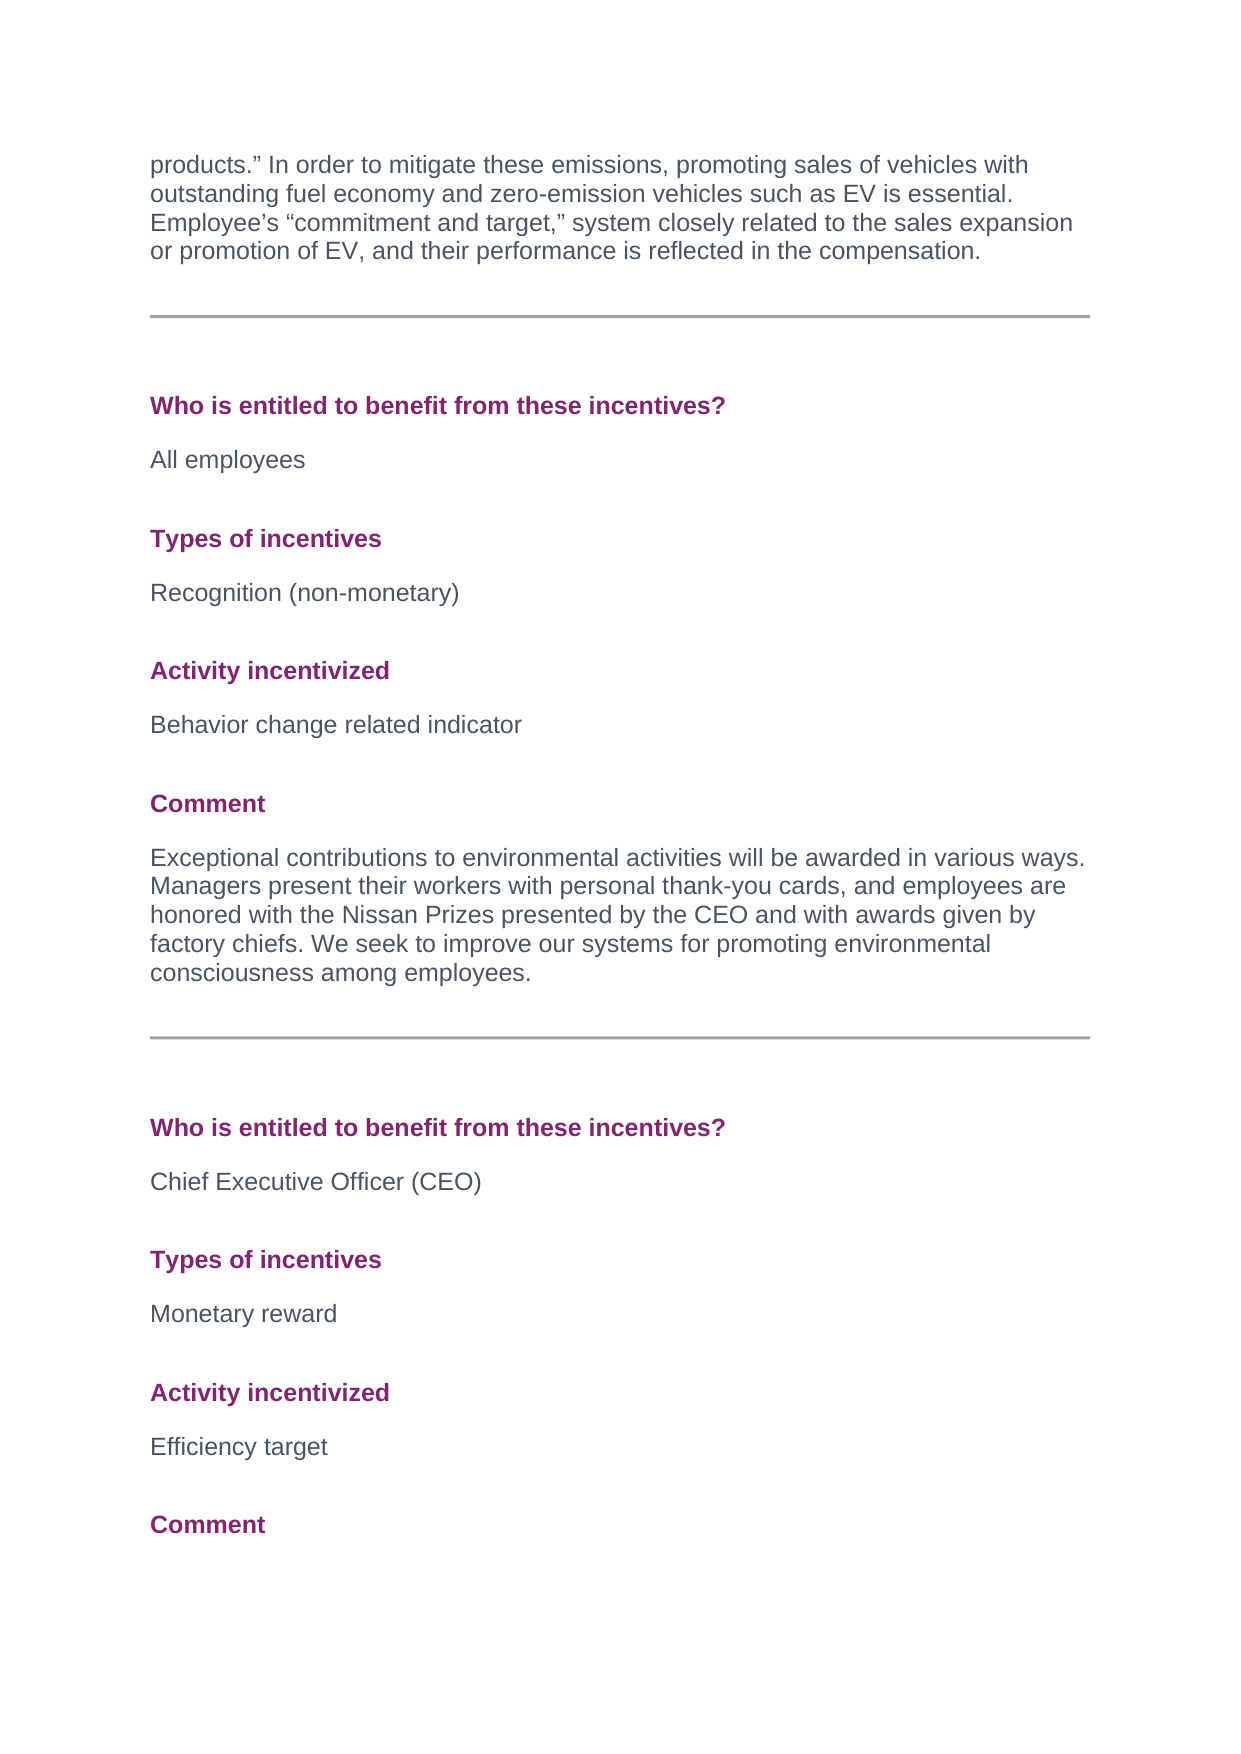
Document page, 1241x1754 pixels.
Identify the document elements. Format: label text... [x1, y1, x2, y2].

subtitle Types of incentives [150, 524, 1090, 553]
text Behavior change related indicator [150, 710, 1090, 739]
text All employees [150, 445, 1090, 474]
subtitle Activity incentivized [150, 656, 1090, 685]
text Recognition (non-monetary) [150, 578, 1090, 606]
subtitle Who is entitled to benefit from these incentives? [150, 391, 1090, 420]
text Exceptional contributions to environmental activities will be awarded in various ways. Managers present their workers with personal thank-you cards, and employees are honored with the Nissan Prizes presented by the CEO and with awards given by factory chiefs. We seek to improve our systems for promoting environmental consciousness among employees. [150, 843, 1090, 986]
subtitle Types of incentives [150, 1245, 1090, 1274]
subtitle Comment [150, 789, 1090, 818]
text Efficiency target [150, 1431, 1090, 1460]
text Monetary reward [150, 1299, 1090, 1328]
subtitle Activity incentivized [150, 1378, 1090, 1406]
subtitle Comment [150, 1510, 1090, 1539]
subtitle Who is entitled to benefit from these incentives? [150, 1113, 1090, 1141]
text Chief Executive Officer (CEO) [150, 1166, 1090, 1195]
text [150, 150, 1090, 265]
